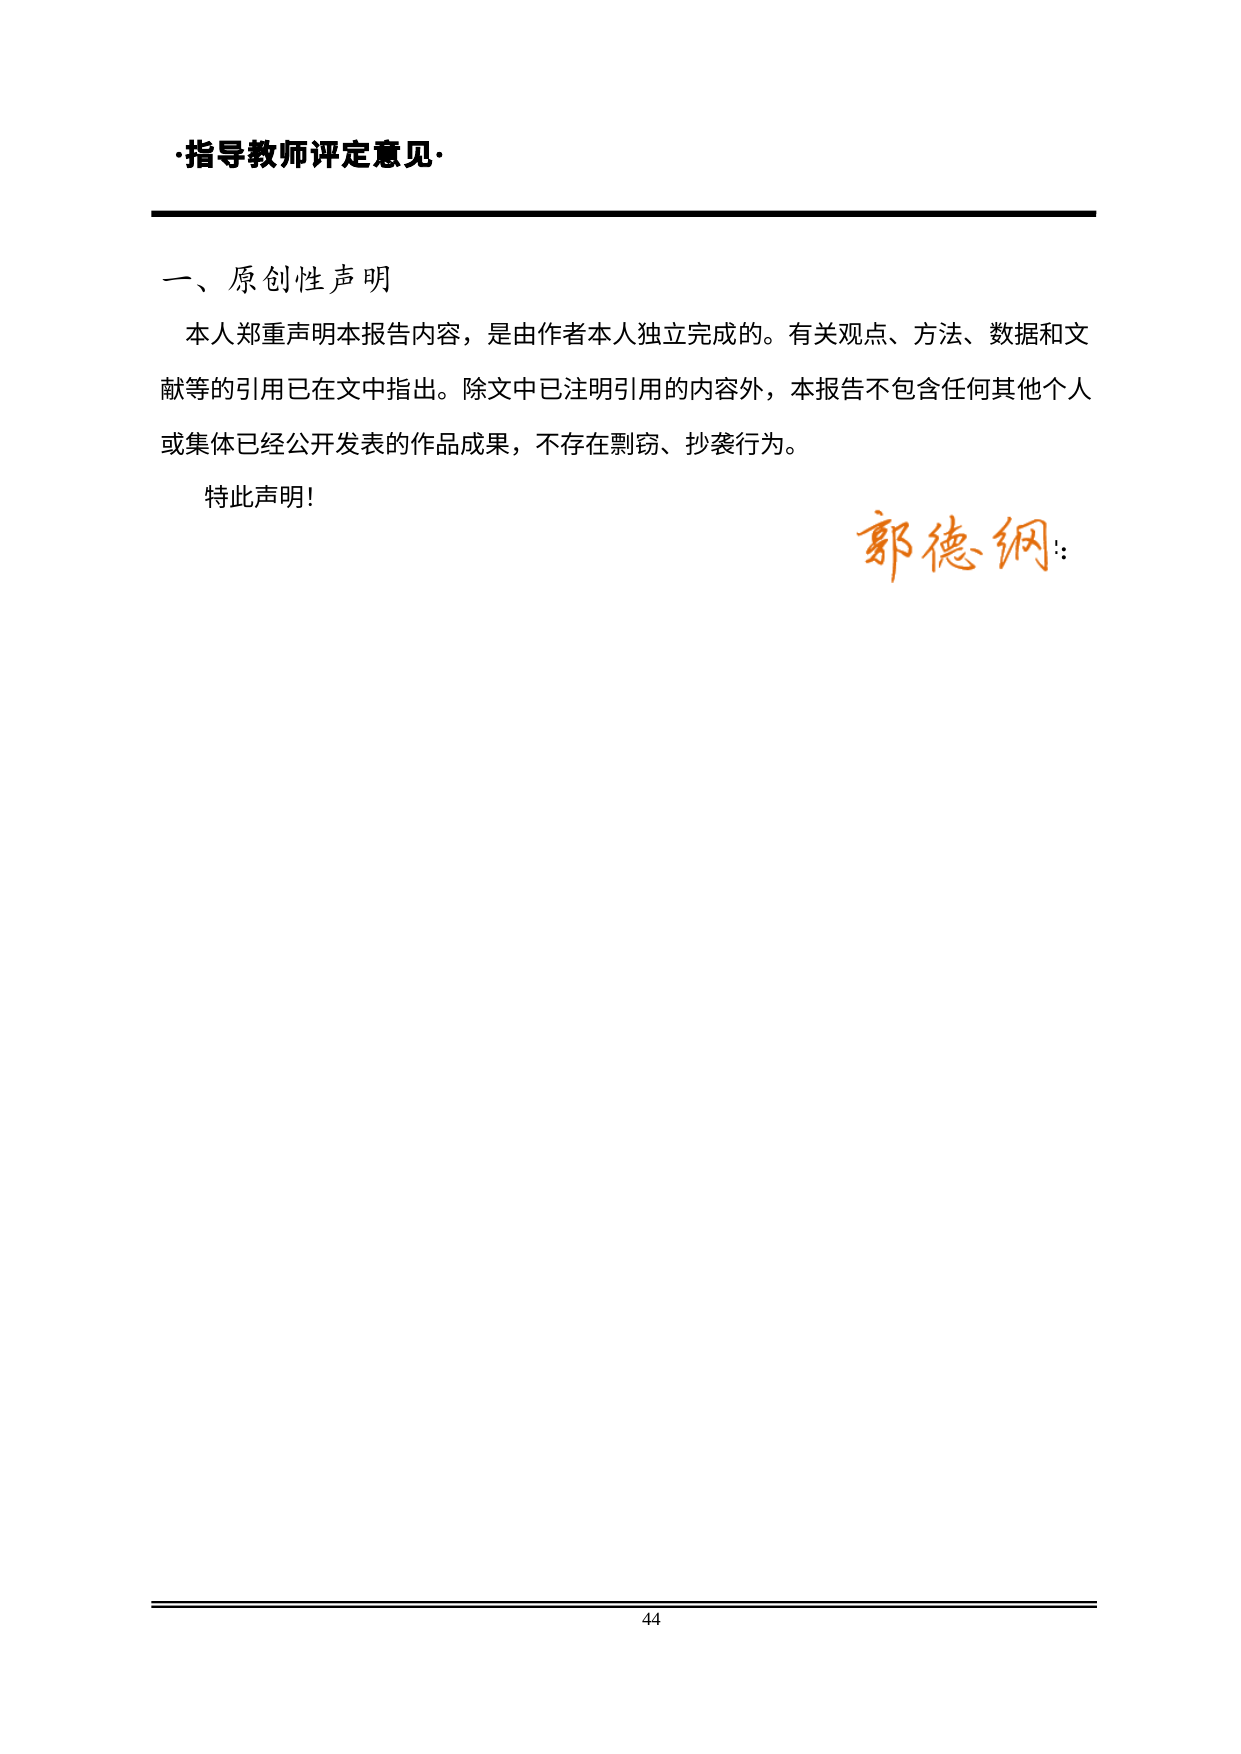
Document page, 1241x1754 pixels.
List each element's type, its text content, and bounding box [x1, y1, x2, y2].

picture [151, 1601, 1100, 1608]
table_header 一、原创性声明 [149, 254, 1104, 308]
table_cell 本人郑重声明本报告内容，是由作者本人独立完成的。有关观点、方法、数据和文献等的引用已在文中指出。除文中已注明引用的内容外，本报告不包含任何其他个人或集体已经公开发表的作品成果，不存在剽窃、抄袭行为。 特此声明！ 作者签字: [149, 309, 1104, 629]
picture [851, 503, 1056, 583]
